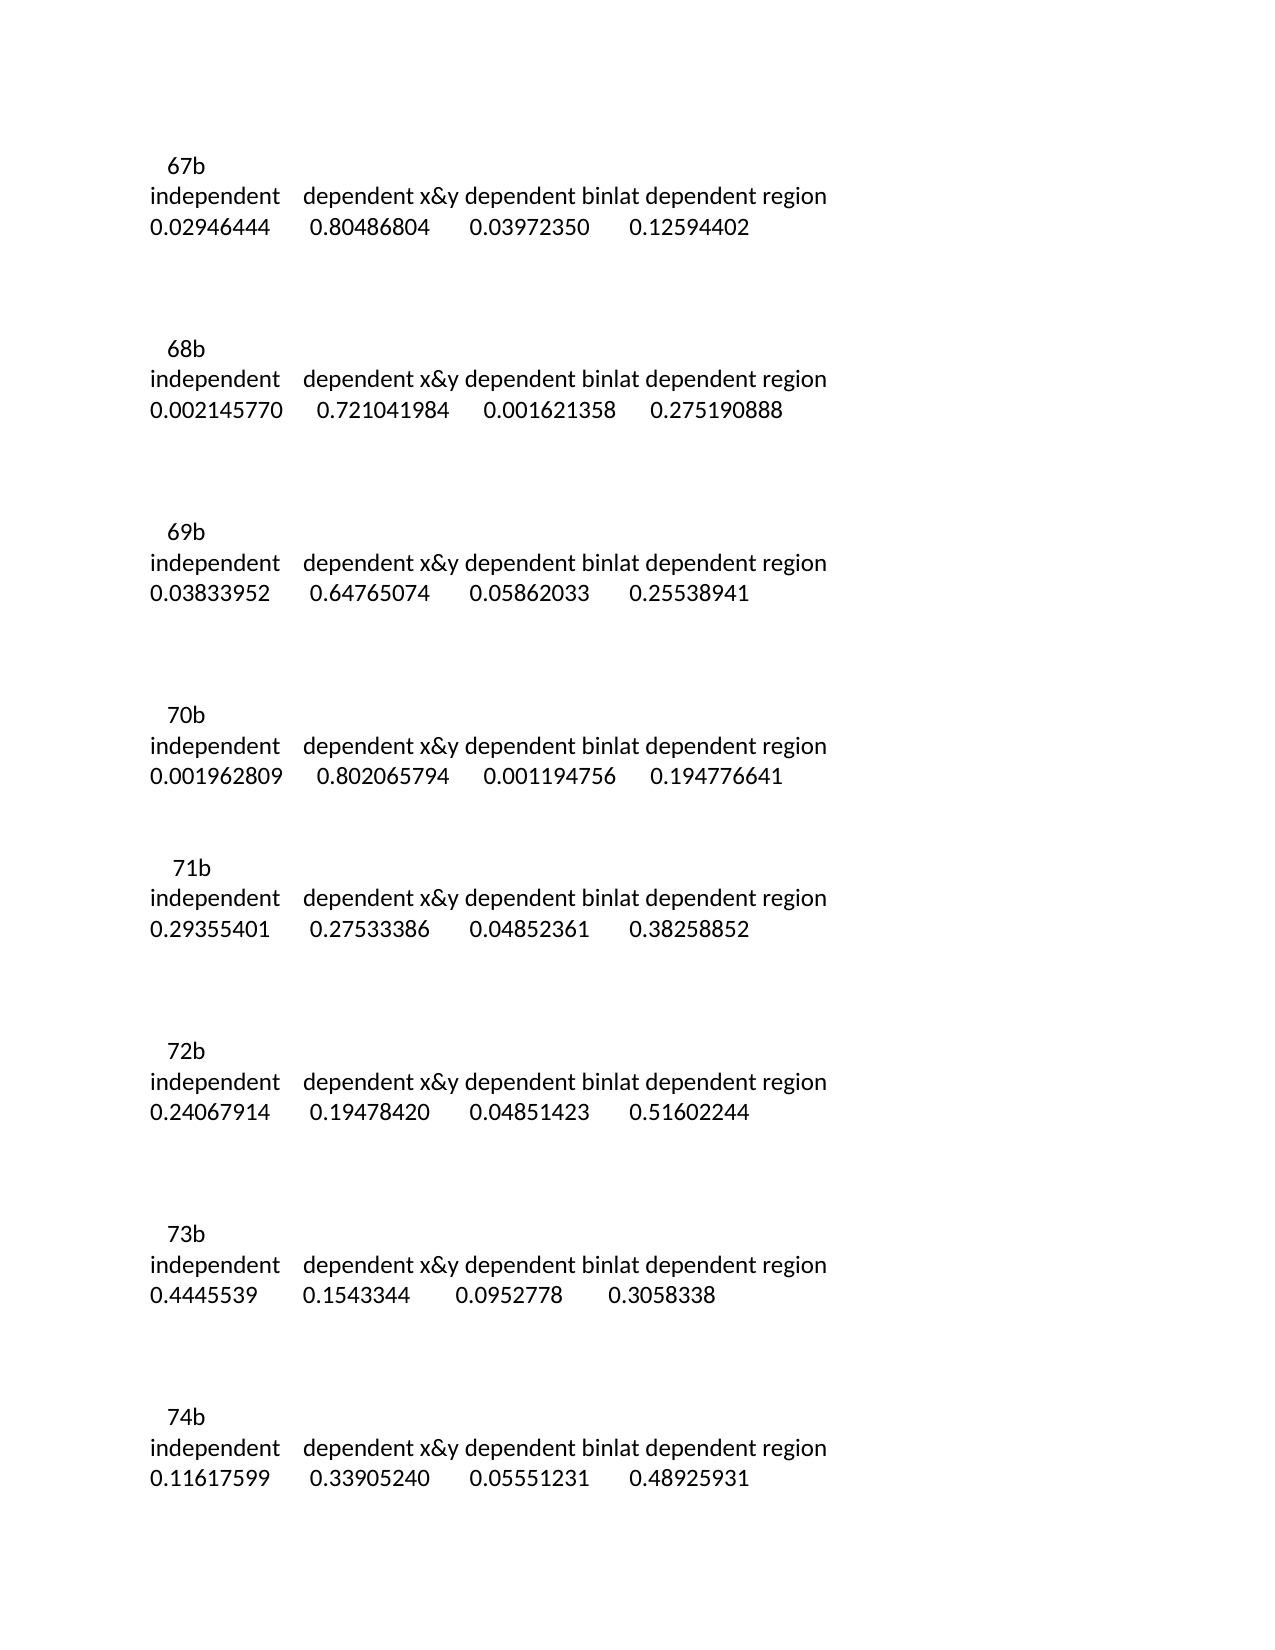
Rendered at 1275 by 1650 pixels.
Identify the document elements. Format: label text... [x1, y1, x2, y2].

text independent dependent x&y dependent binlat dependent region [150, 547, 1125, 577]
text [150, 1432, 1125, 1462]
text independent dependent x&y dependent binlat dependent region [150, 730, 1125, 760]
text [150, 1249, 1125, 1279]
text 71b [150, 852, 1125, 882]
text 0.03833952 0.64765074 0.05862033 0.25538941 [150, 577, 1125, 608]
text 69b [150, 516, 1125, 547]
text 0.4445539 0.1543344 0.0952778 0.3058338 [150, 1279, 1125, 1310]
text 72b [150, 1035, 1125, 1066]
text 68b [150, 333, 1125, 364]
text 0.02946444 0.80486804 0.03972350 0.12594402 [150, 211, 1125, 242]
text 0.002145770 0.721041984 0.001621358 0.275190888 [150, 394, 1125, 425]
text 70b [150, 699, 1125, 730]
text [150, 181, 1125, 211]
text independent dependent x&y dependent binlat dependent region [150, 1066, 1125, 1096]
text 74b [150, 1401, 1125, 1432]
text 0.001962809 0.802065794 0.001194756 0.194776641 [150, 760, 1125, 791]
text 73b [150, 1218, 1125, 1249]
text 67b [150, 150, 1125, 181]
text 0.11617599 0.33905240 0.05551231 0.48925931 [150, 1462, 1125, 1493]
text independent dependent x&y dependent binlat dependent region [150, 882, 1125, 913]
text 0.29355401 0.27533386 0.04852361 0.38258852 [150, 913, 1125, 943]
text 0.24067914 0.19478420 0.04851423 0.51602244 [150, 1096, 1125, 1127]
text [150, 364, 1125, 394]
